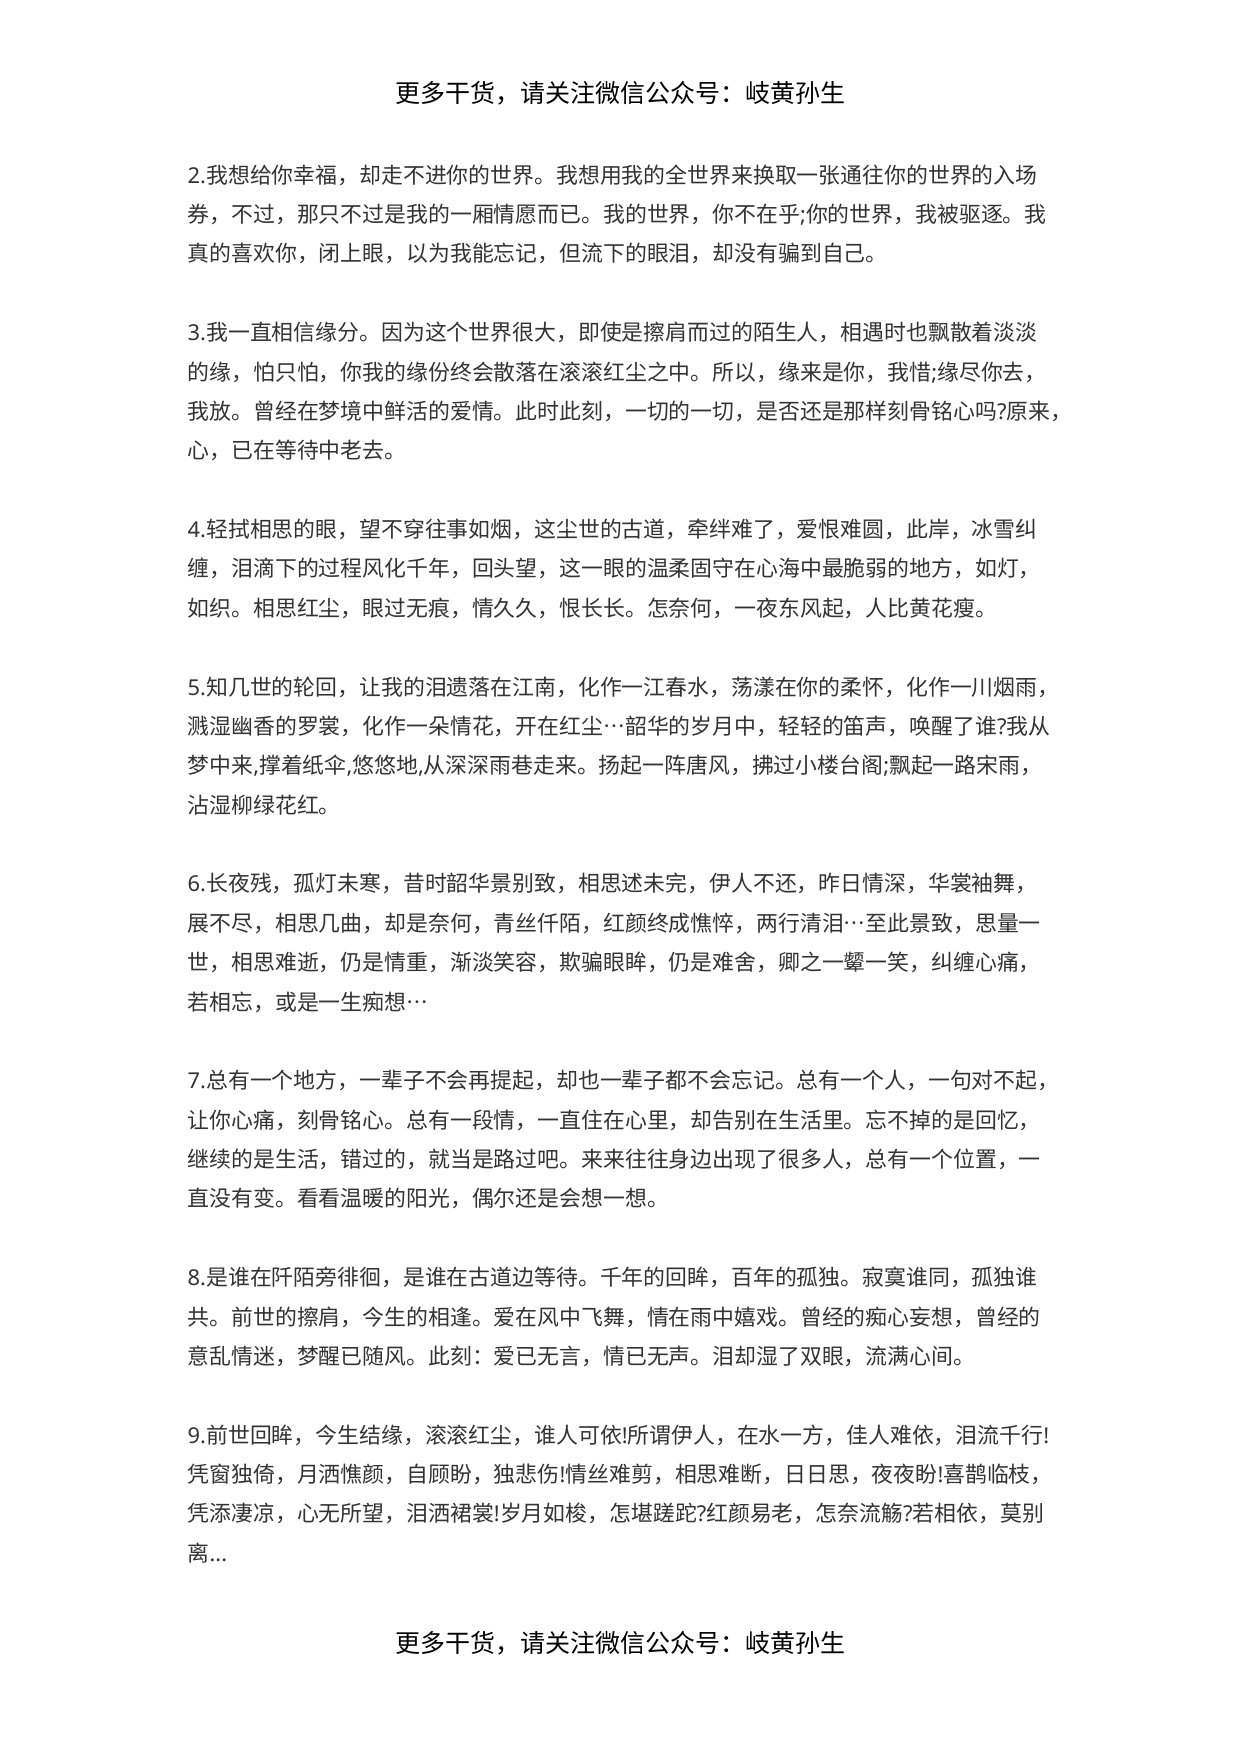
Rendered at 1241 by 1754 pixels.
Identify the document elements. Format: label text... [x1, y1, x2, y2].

text 4.轻拭相思的眼，望不穿往事如烟，这尘世的古道，牵绊难了，爱恨难圆，此岸，冰雪纠缠，泪滴下的过程风化千年，回头望，这一眼的温柔固守在心海中最脆弱的地方，如灯，如织。相思红尘，眼过无痕，情久久，恨长长。怎奈何，一夜东风起，人比黄花瘦。 [187, 504, 1053, 622]
text 7.总有一个地方，一辈子不会再提起，却也一辈子都不会忘记。总有一个人，一句对不起，让你心痛，刻骨铭心。总有一段情，一直住在心里，却告别在生活里。忘不掉的是回忆，继续的是生活，错过的，就当是路过吧。来来往往身边出现了很多人，总有一个位置，一直没有变。看看温暖的阳光，偶尔还是会想一想。 [187, 1056, 1053, 1213]
text 9.前世回眸，今生结缘，滚滚红尘，谁人可依!所谓伊人，在水一方，佳人难依，泪流千行!凭窗独倚，月洒憔颜，自顾盼，独悲伤!情丝难剪，相思难断，日日思，夜夜盼!喜鹊临枝，凭添凄凉，心无所望，泪洒裙裳!岁月如梭，怎堪蹉跎?红颜易老，怎奈流觞?若相依，莫别离... [187, 1410, 1053, 1567]
text 2.我想给你幸福，却走不进你的世界。我想用我的全世界来换取一张通往你的世界的入场券，不过，那只不过是我的一厢情愿而已。我的世界，你不在乎;你的世界，我被驱逐。我真的喜欢你，闭上眼，以为我能忘记，但流下的眼泪，却没有骗到自己。 [187, 150, 1053, 268]
text 3.我一直相信缘分。因为这个世界很大，即使是擦肩而过的陌生人，相遇时也飘散着淡淡的缘，怕只怕，你我的缘份终会散落在滚滚红尘之中。所以，缘来是你，我惜;缘尽你去，我放。曾经在梦境中鲜活的爱情。此时此刻，一切的一切，是否还是那样刻骨铭心吗?原来，心，已在等待中老去。 [187, 307, 1053, 465]
text 5.知几世的轮回，让我的泪遗落在江南，化作一江春水，荡漾在你的柔怀，化作一川烟雨，溅湿幽香的罗裳，化作一朵情花，开在红尘…韶华的岁月中，轻轻的笛声，唤醒了谁?我从梦中来,撑着纸伞,悠悠地,从深深雨巷走来。扬起一阵唐风，拂过小楼台阁;飘起一路宋雨，沾湿柳绿花红。 [187, 662, 1053, 819]
text 8.是谁在阡陌旁徘徊，是谁在古道边等待。千年的回眸，百年的孤独。寂寞谁同，孤独谁共。前世的擦肩，今生的相逢。爱在风中飞舞，情在雨中嬉戏。曾经的痴心妄想，曾经的意乱情迷，梦醒已随风。此刻：爱已无言，情已无声。泪却湿了双眼，流满心间。 [187, 1252, 1053, 1371]
text 6.长夜残，孤灯未寒，昔时韶华景别致，相思述未完，伊人不还，昨日情深，华裳袖舞，展不尽，相思几曲，却是奈何，青丝仟陌，红颜终成憔悴，两行清泪…至此景致，思量一世，相思难逝，仍是情重，渐淡笑容，欺骗眼眸，仍是难舍，卿之一颦一笑，纠缠心痛，若相忘，或是一生痴想… [187, 859, 1053, 1016]
